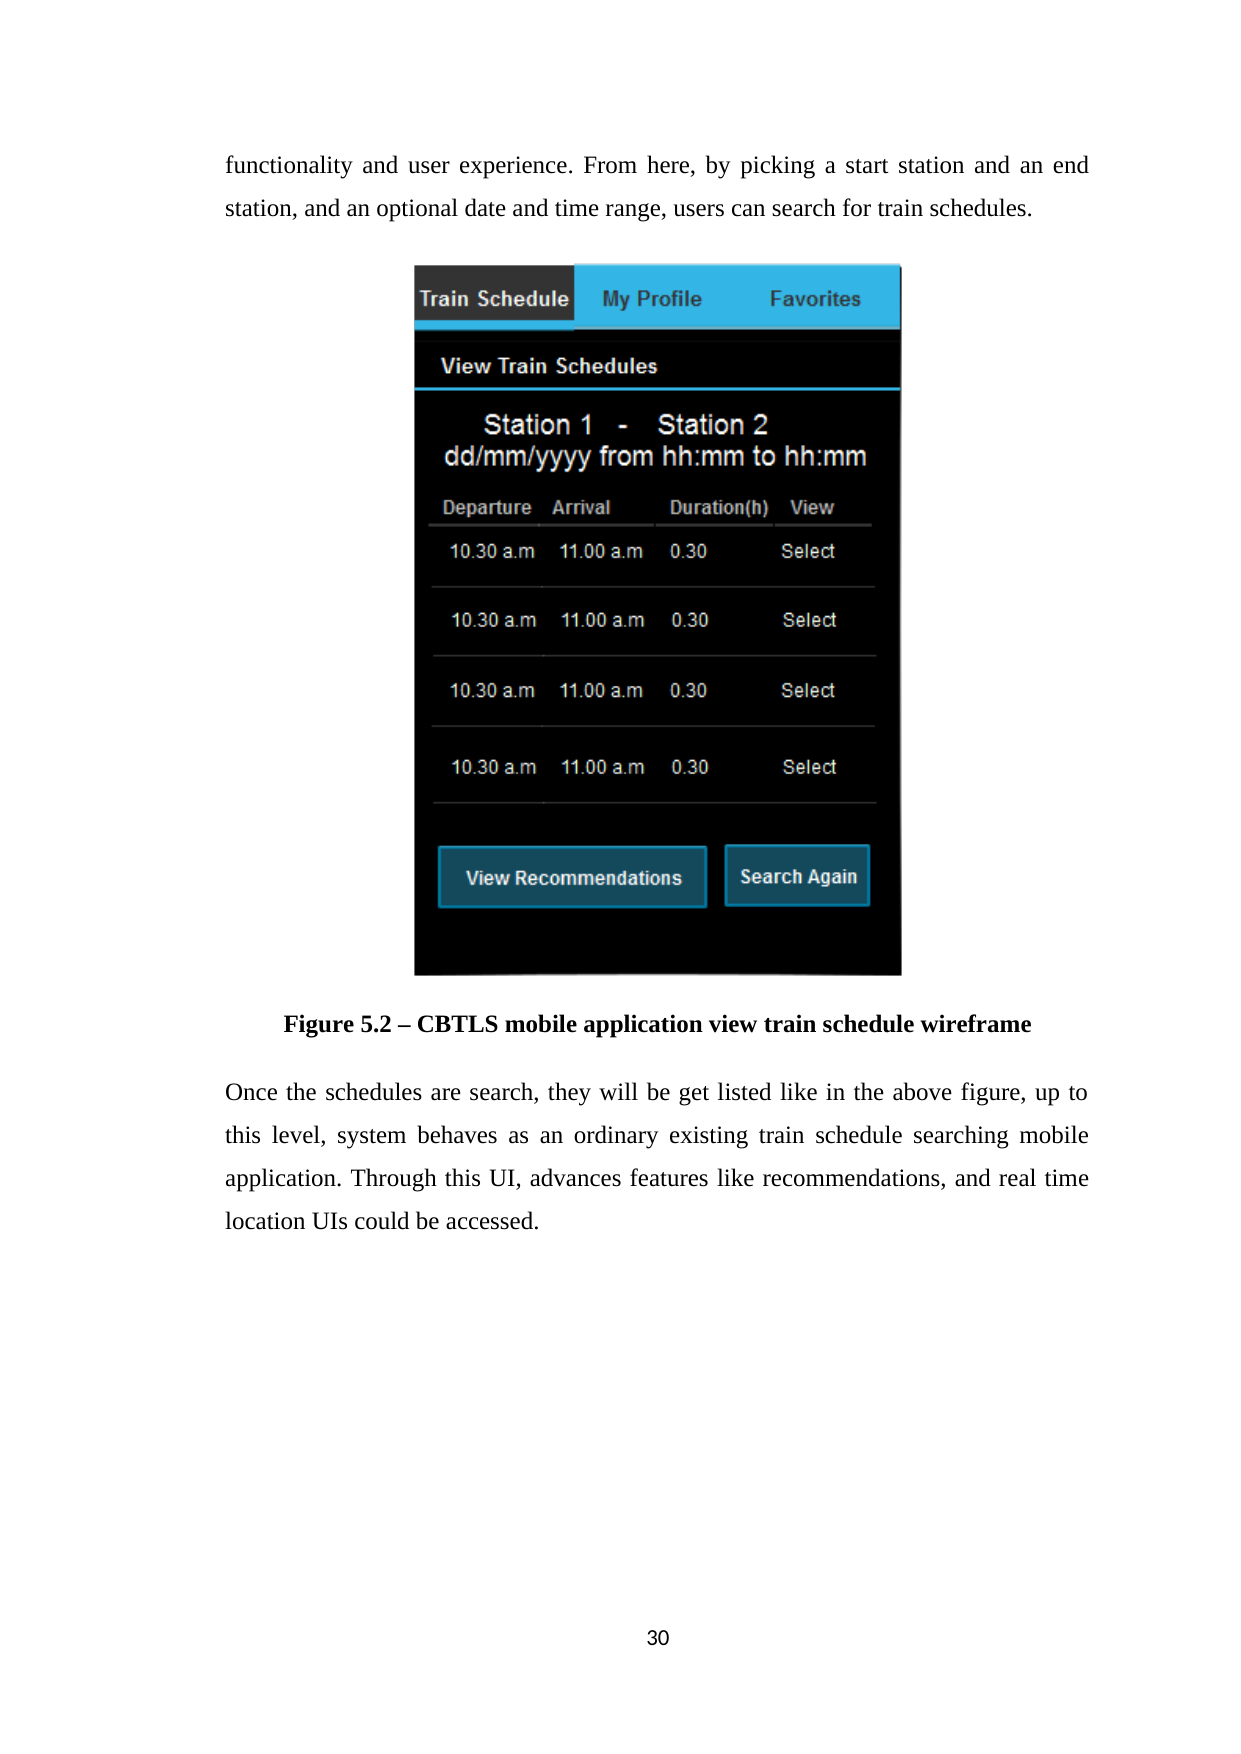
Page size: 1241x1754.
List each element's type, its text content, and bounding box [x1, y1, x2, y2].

list Figure 5.2 – CBTLS mobile application view train schedule wireframe [225, 1009, 1090, 1037]
picture [399, 250, 916, 990]
text Once the schedules are search, they will be get listed like in the above figure, up to this level, system behaves as an ordinary existing train schedule searching mobile application. Through this UI, advances features like recommendations, and real time location UIs could be accessed. [225, 1077, 1090, 1235]
